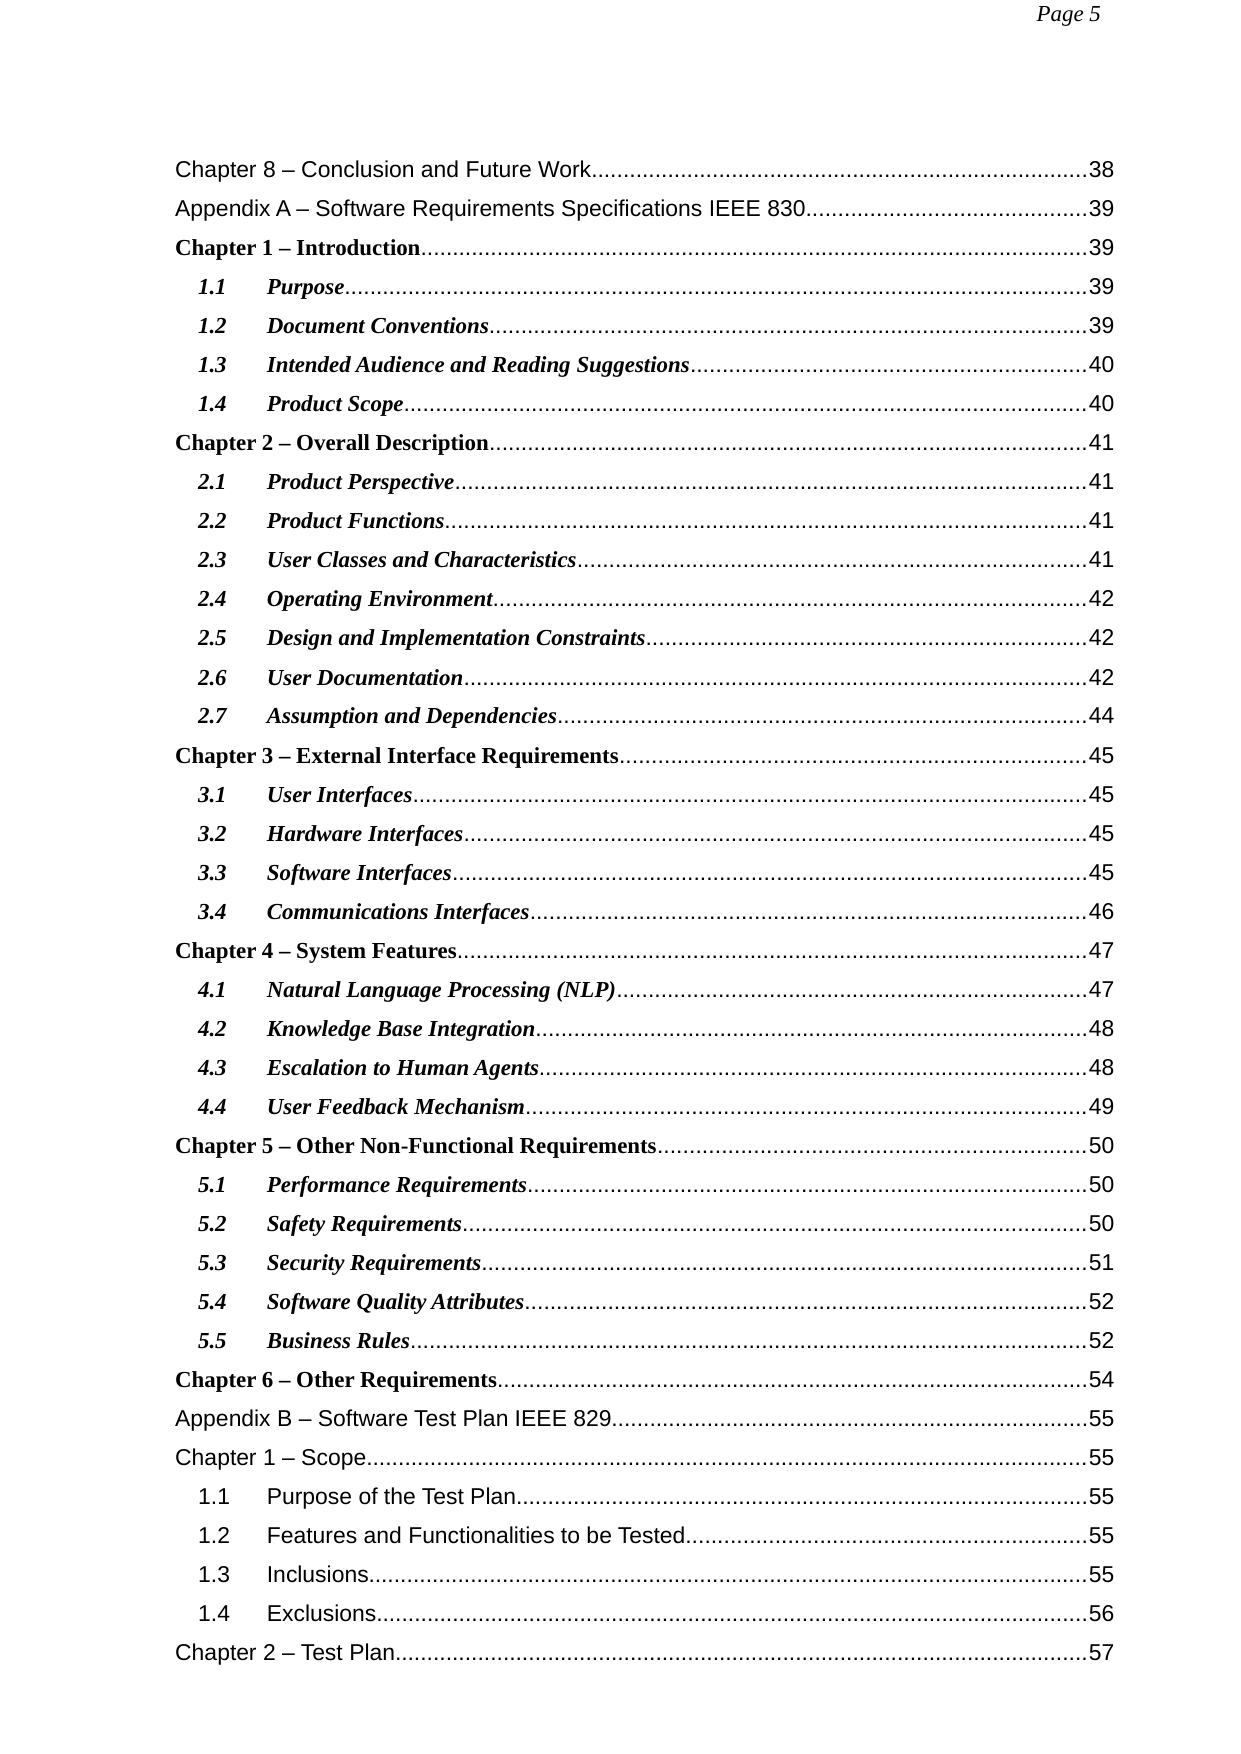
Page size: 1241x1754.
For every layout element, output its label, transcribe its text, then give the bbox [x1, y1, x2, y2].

text 5.4 Software Quality Attributes 52 [198, 1288, 1103, 1314]
text Chapter 2 – Test Plan 57 [175, 1639, 1103, 1665]
text 2.5 Design and Implementation Constraints 42 [198, 624, 1103, 651]
text 5.1 Performance Requirements 50 [198, 1171, 1103, 1197]
text 2.2 Product Functions 41 [198, 507, 1103, 534]
text 2.4 Operating Environment 42 [198, 585, 1103, 612]
text 1.1 Purpose of the Test Plan 55 [198, 1483, 1103, 1509]
text Chapter 1 – Scope 55 [175, 1444, 1103, 1470]
text Appendix B – Software Test Plan IEEE 829 55 [175, 1405, 1103, 1432]
text 1.1 Purpose 39 [198, 273, 1103, 299]
text 4.3 Escalation to Human Agents 48 [198, 1054, 1103, 1080]
text Chapter 1 – Introduction 39 [175, 234, 1103, 260]
text 3.1 User Interfaces 45 [198, 781, 1103, 807]
text 1.3 Inclusions 55 [198, 1561, 1103, 1587]
text 4.1 Natural Language Processing (NLP) 47 [198, 976, 1103, 1002]
text Chapter 3 – External Interface Requirements 45 [175, 742, 1103, 768]
text 4.4 User Feedback Mechanism 49 [198, 1093, 1103, 1119]
text 3.3 Software Interfaces 45 [198, 859, 1103, 885]
text 2.7 Assumption and Dependencies 44 [198, 702, 1103, 729]
text Chapter 5 – Other Non-Functional Requirements 50 [175, 1132, 1103, 1158]
text 1.2 Features and Functionalities to be Tested 55 [198, 1522, 1103, 1548]
text 3.4 Communications Interfaces 46 [198, 898, 1103, 924]
text 1.2 Document Conventions 39 [198, 312, 1103, 338]
text 1.4 Exclusions 56 [198, 1600, 1103, 1626]
text 5.3 Security Requirements 51 [198, 1249, 1103, 1276]
text 2.6 User Documentation 42 [198, 663, 1103, 690]
text 5.5 Business Rules 52 [198, 1327, 1103, 1354]
text Chapter 6 – Other Requirements 54 [175, 1366, 1103, 1393]
text 2.3 User Classes and Characteristics 41 [198, 546, 1103, 573]
text 5.2 Safety Requirements 50 [198, 1210, 1103, 1236]
text Chapter 2 – Overall Description 41 [175, 429, 1103, 456]
text 3.2 Hardware Interfaces 45 [198, 819, 1103, 846]
text 4.2 Knowledge Base Integration 48 [198, 1015, 1103, 1041]
text Chapter 4 – System Features 47 [175, 937, 1103, 963]
text 1.4 Product Scope 40 [198, 390, 1103, 417]
text 1.3 Intended Audience and Reading Suggestions 40 [198, 351, 1103, 377]
text Appendix A – Software Requirements Specifications IEEE 830 39 [175, 195, 1103, 221]
text 2.1 Product Perspective 41 [198, 468, 1103, 494]
text Chapter 8 – Conclusion and Future Work 38 [175, 156, 1103, 183]
